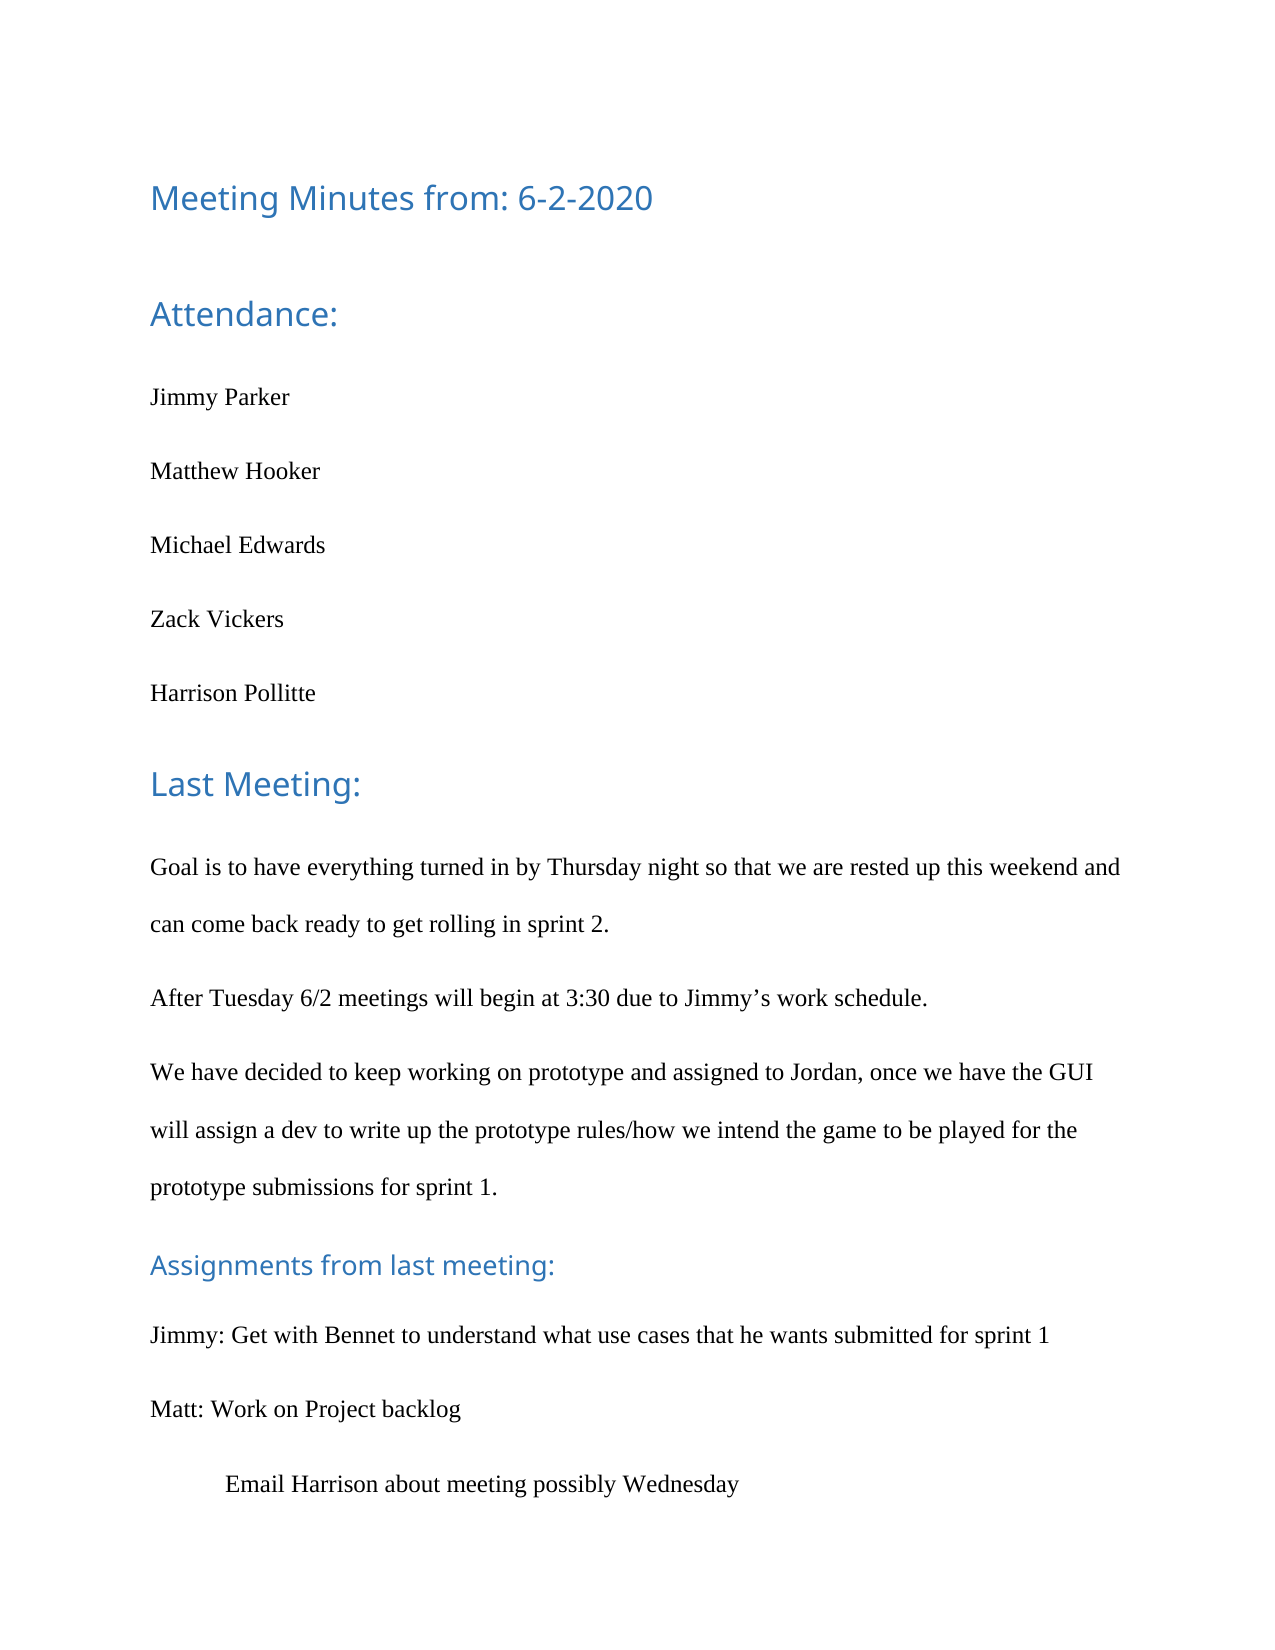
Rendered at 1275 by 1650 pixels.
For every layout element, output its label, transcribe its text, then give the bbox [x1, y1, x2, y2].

text Jimmy Parker [150, 382, 1125, 410]
subtitle Assignments from last meeting: [150, 1247, 1125, 1283]
text Matt: Work on Project backlog [150, 1394, 1125, 1423]
text Goal is to have everything turned in by Thursday night so that we are rested up this weekend and can come back ready to get rolling in sprint 2. [150, 852, 1125, 938]
text Jimmy: Get with Bennet to understand what use cases that he wants submitted for sprint 1 [150, 1320, 1125, 1349]
subtitle Attendance: [150, 291, 1125, 336]
text Harrison Pollitte [150, 678, 1125, 707]
text Matthew Hooker [150, 456, 1125, 484]
subtitle Last Meeting: [150, 761, 1125, 806]
text After Tuesday 6/2 meetings will begin at 3:30 due to Jimmy’s work schedule. [150, 983, 1125, 1012]
subtitle Meeting Minutes from: 6-2-2020 [150, 175, 1125, 220]
text Email Harrison about meeting possibly Wednesday [150, 1469, 1125, 1497]
text Zack Vickers [150, 604, 1125, 633]
text Michael Edwards [150, 530, 1125, 559]
text We have decided to keep working on prototype and assigned to Jordan, once we have the GUI will assign a dev to write up the prototype rules/how we intend the game to be played for the prototype submissions for sprint 1. [150, 1057, 1125, 1201]
